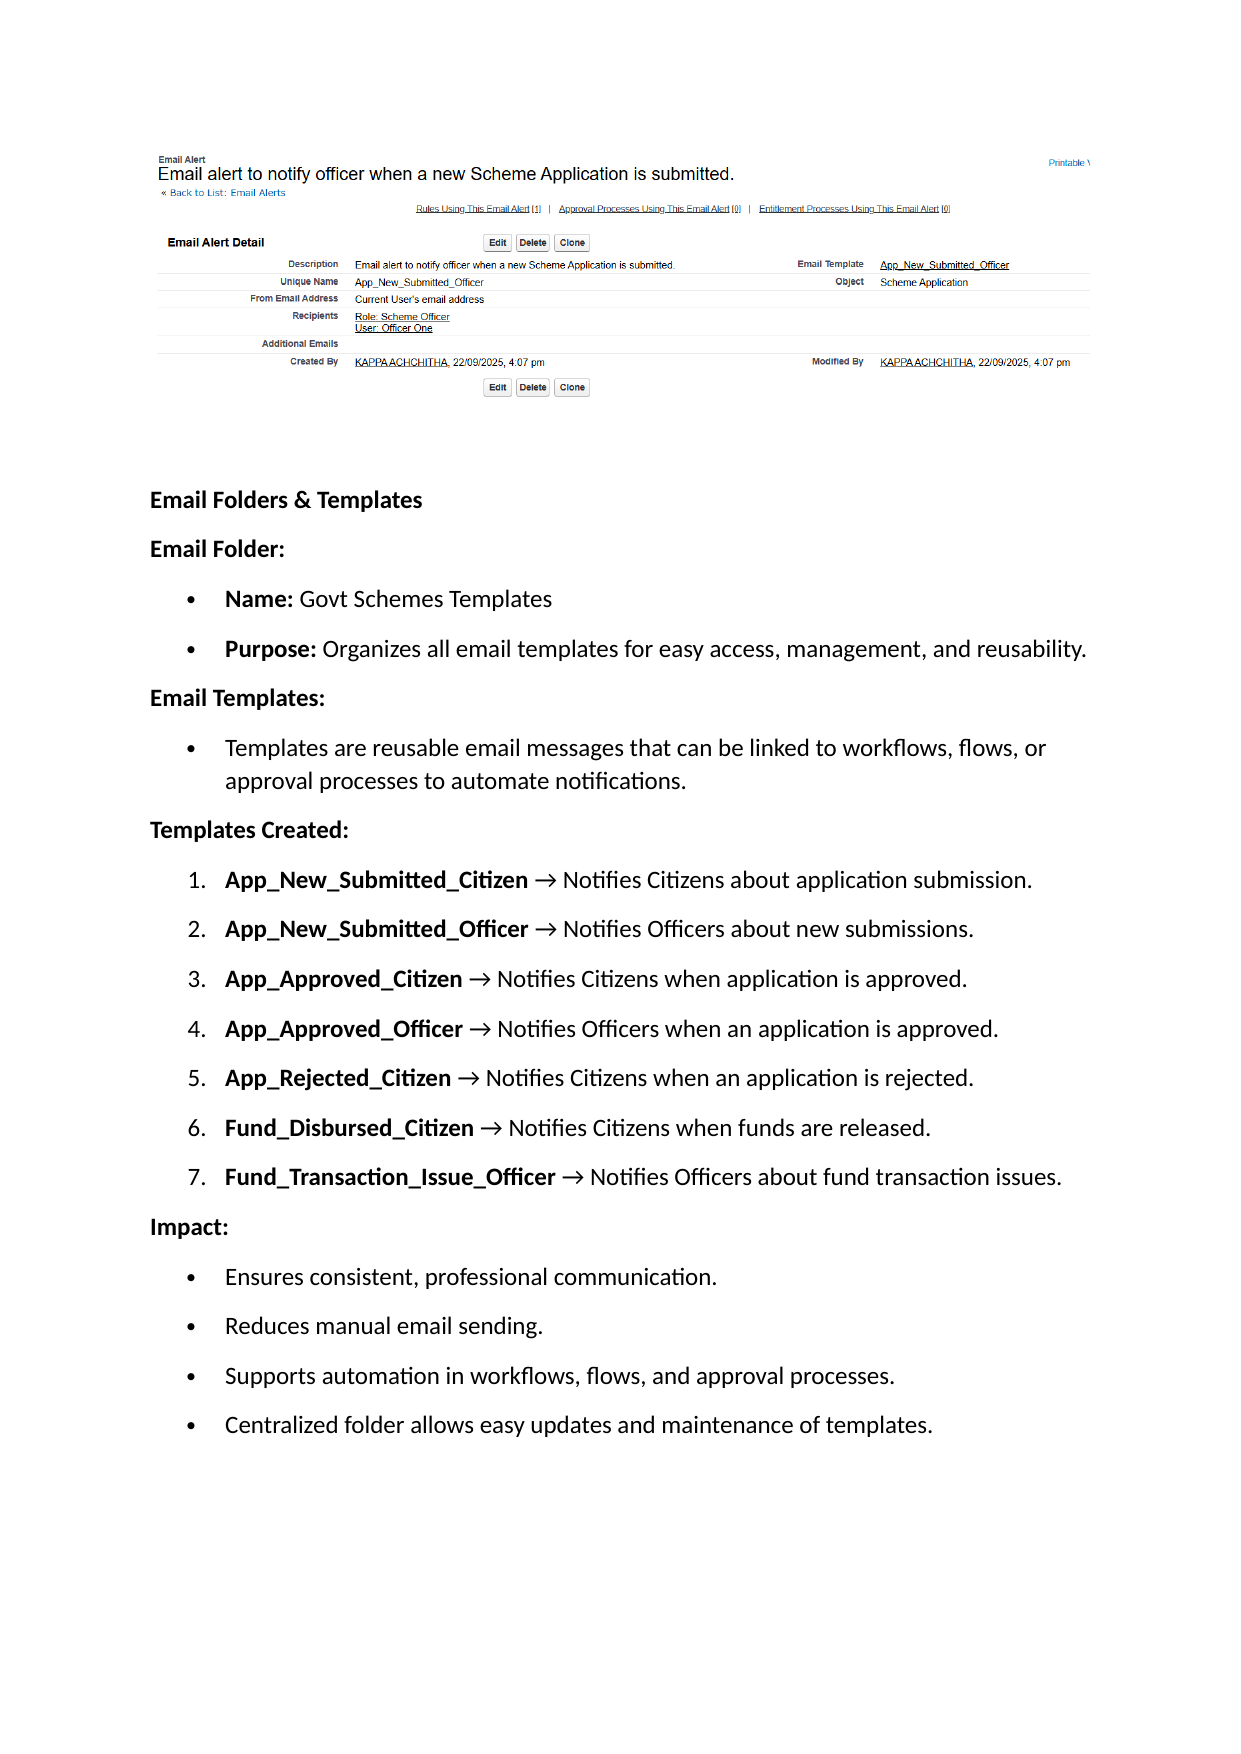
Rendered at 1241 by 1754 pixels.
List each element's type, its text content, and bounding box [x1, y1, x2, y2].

list App_Approved_Officer → Notifies Officers when an application is approved. [187, 1013, 1090, 1043]
list App_Approved_Citizen → Notifies Citizens when application is approved. [187, 963, 1090, 994]
text Email Folders & Templates [150, 484, 1090, 514]
list Fund_Transaction_Issue_Officer → Notifies Officers about fund transaction issues. [187, 1162, 1090, 1192]
list App_New_Submitted_Officer → Notifies Officers about new submissions. [187, 914, 1090, 944]
text Email Templates: [150, 682, 1090, 713]
list Supports automation in workflows, flows, and approval processes. [187, 1360, 1090, 1390]
list Ensures consistent, professional communication. [187, 1261, 1090, 1291]
list App_Rejected_Citizen → Notifies Citizens when an application is rejected. [187, 1062, 1090, 1093]
text Impact: [150, 1211, 1090, 1242]
list Templates are reusable email messages that can be linked to workflows, flows, or approval processes to automate notifications. [187, 732, 1090, 795]
list Fund_Disbursed_Citizen → Notifies Citizens when funds are released. [187, 1112, 1090, 1142]
list Centralized folder allows easy updates and maintenance of templates. [187, 1409, 1090, 1440]
list App_New_Submitted_Citizen → Notifies Citizens about application submission. [187, 864, 1090, 894]
picture [150, 150, 1091, 419]
list Reduces manual email sending. [187, 1310, 1090, 1341]
text Templates Created: [150, 814, 1090, 845]
list Purpose: Organizes all email templates for easy access, management, and reusability. [187, 633, 1090, 663]
text Email Folder: [150, 534, 1090, 564]
list Name: Govt Schemes Templates [187, 583, 1090, 614]
